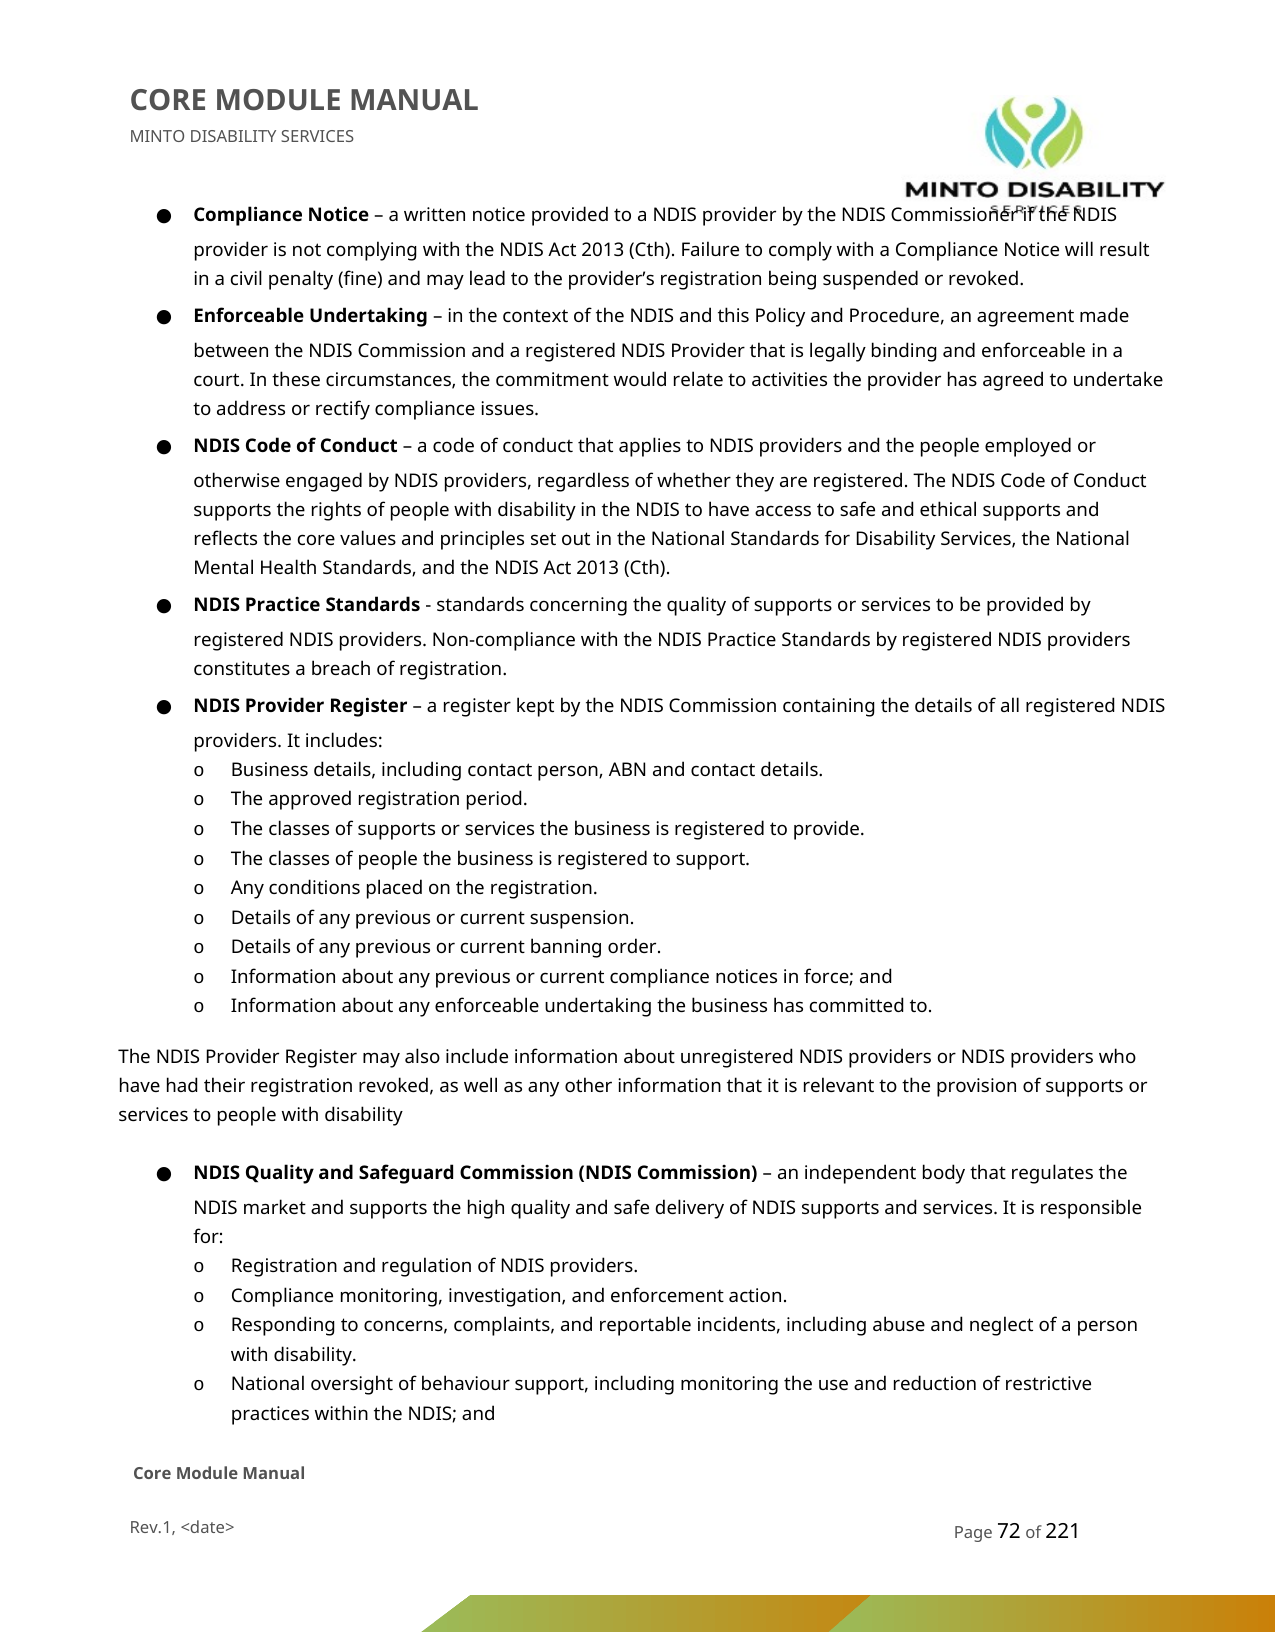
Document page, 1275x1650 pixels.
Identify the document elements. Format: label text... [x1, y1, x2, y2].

list NDIS Quality and Safeguard Commission (NDIS Commission) – an independent body that regulates the NDIS market and supports the high quality and safe delivery of NDIS supports and services. It is responsible for: [156, 1152, 1167, 1249]
list NDIS Code of Conduct – a code of conduct that applies to NDIS providers and the people employed or otherwise engaged by NDIS providers, regardless of whether they are registered. The NDIS Code of Conduct supports the rights of people with disability in the NDIS to have access to safe and ethical supports and reflects the core values and principles set out in the National Standards for Disability Services, the National Mental Health Standards, and the NDIS Act 2013 (Cth). [156, 425, 1167, 580]
picture [901, 95, 1167, 194]
list National oversight of behaviour support, including monitoring the use and reduction of restrictive practices within the NDIS; and [193, 1371, 1167, 1426]
list Business details, including contact person, ABN and contact details. [193, 756, 1167, 782]
list Any conditions placed on the registration. [193, 874, 1167, 900]
list Compliance Notice – a written notice provided to a NDIS provider by the NDIS Commissioner if the NDIS provider is not complying with the NDIS Act 2013 (Cth). Failure to comply with a Compliance Notice will result in a civil penalty (fine) and may lead to the provider’s registration being suspended or revoked. [156, 194, 1167, 291]
list NDIS Provider Register – a register kept by the NDIS Commission containing the details of all registered NDIS providers. It includes: [156, 685, 1167, 752]
list Information about any previous or current compliance notices in force; and [193, 963, 1167, 989]
list The approved registration period. [193, 786, 1167, 811]
list Information about any enforceable undertaking the business has committed to. [193, 993, 1167, 1018]
list NDIS Practice Standards - standards concerning the quality of supports or services to be provided by registered NDIS providers. Non-compliance with the NDIS Practice Standards by registered NDIS providers constitutes a breach of registration. [156, 584, 1167, 681]
list Enforceable Undertaking – in the context of the NDIS and this Policy and Procedure, an agreement made between the NDIS Commission and a registered NDIS Provider that is legally binding and enforceable in a court. In these circumstances, the commitment would relate to activities the provider has agreed to undertake to address or rectify compliance issues. [156, 295, 1167, 421]
text The NDIS Provider Register may also include information about unregistered NDIS providers or NDIS providers who have had their registration revoked, as well as any other information that it is relevant to the provision of supports or services to people with disability [118, 1043, 1167, 1127]
list Responding to concerns, complaints, and reportable incidents, including abuse and neglect of a person with disability. [193, 1312, 1167, 1367]
list The classes of supports or services the business is registered to provide. [193, 815, 1167, 841]
list The classes of people the business is registered to support. [193, 845, 1167, 871]
list Registration and regulation of NDIS providers. [193, 1253, 1167, 1278]
list Details of any previous or current banning order. [193, 934, 1167, 959]
list Compliance monitoring, investigation, and enforcement action. [193, 1282, 1167, 1308]
list Details of any previous or current suspension. [193, 904, 1167, 930]
